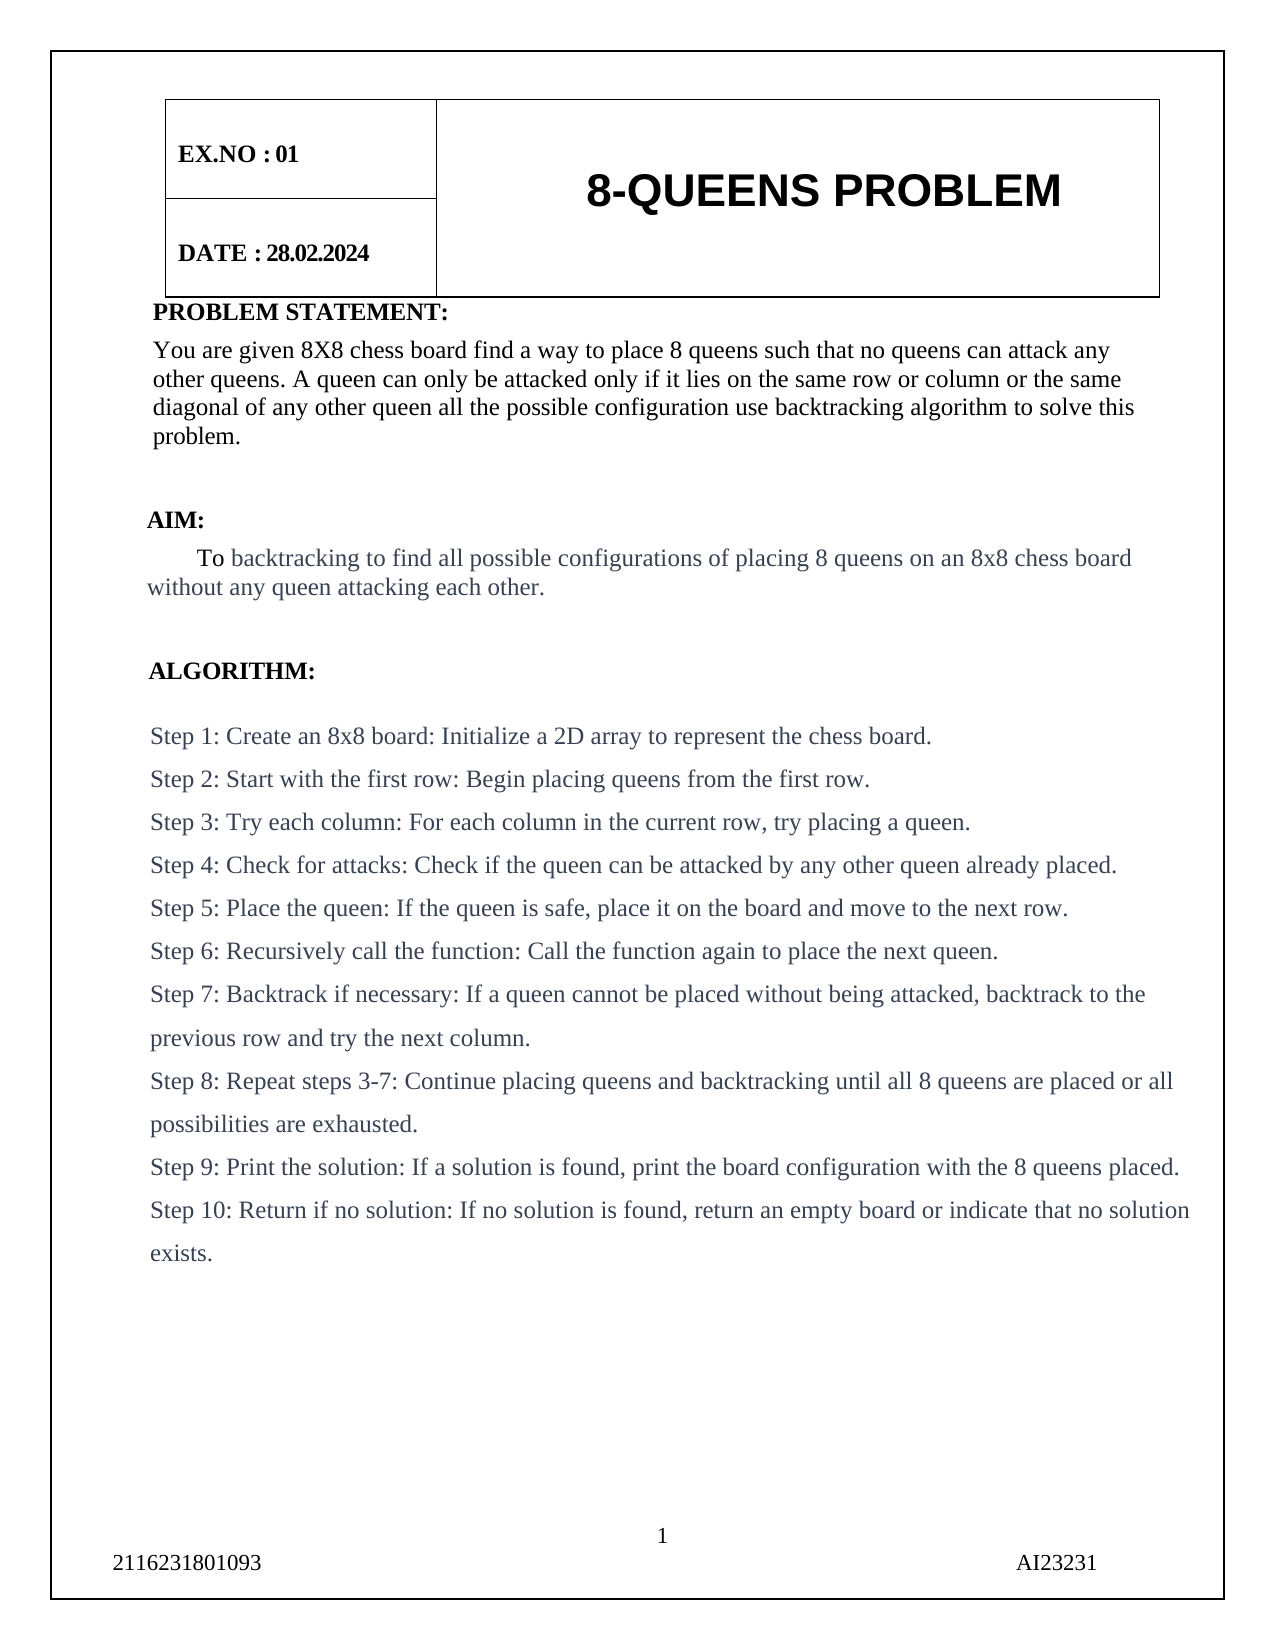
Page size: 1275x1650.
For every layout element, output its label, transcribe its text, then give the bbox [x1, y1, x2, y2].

text Step 1: Create an 8x8 board: Initialize a 2D array to represent the chess board. [150, 721, 1212, 749]
text You are given 8X8 chess board find a way to place 8 queens such that no queens can attack any other queens. A queen can only be attacked only if it lies on the same row or column or the same diagonal of any other queen all the possible configuration use backtracking algorithm to solve this problem. [153, 335, 1159, 450]
text Step 8: Repeat steps 3-7: Continue placing queens and backtracking until all 8 queens are placed or all possibilities are exhausted. [150, 1066, 1212, 1138]
text Step 6: Recursively call the function: Call the function again to place the next queen. [150, 936, 1212, 965]
table_cell DATE : 28.02.2024 [166, 199, 436, 296]
text Step 7: Backtrack if necessary: If a queen cannot be placed without being attacked, backtrack to the previous row and try the next column. [150, 979, 1212, 1051]
table_header EX.NO : 01 [166, 100, 436, 198]
text Step 4: Check for attacks: Check if the queen can be attacked by any other queen already placed. [150, 850, 1212, 879]
text PROBLEM STATEMENT: [153, 118, 1212, 326]
text Step 10: Return if no solution: If no solution is found, return an empty board or indicate that no solution exists. [150, 1195, 1212, 1267]
text Step 9: Print the solution: If a solution is found, print the board configuration with the 8 queens placed. [150, 1152, 1212, 1181]
text Step 2: Start with the first row: Begin placing queens from the first row. [150, 764, 1212, 793]
text Step 5: Place the queen: If the queen is safe, place it on the board and move to the next row. [150, 893, 1212, 922]
text ALGORITHM: [148, 656, 1212, 685]
text AIM: [147, 506, 1212, 534]
table_header 8-QUEENS PROBLEM [437, 100, 1159, 296]
text Step 3: Try each column: For each column in the current row, try placing a queen. [150, 807, 1212, 836]
text To backtracking to find all possible configurations of placing 8 queens on an 8x8 chess board without any queen attacking each other. [147, 543, 1212, 601]
